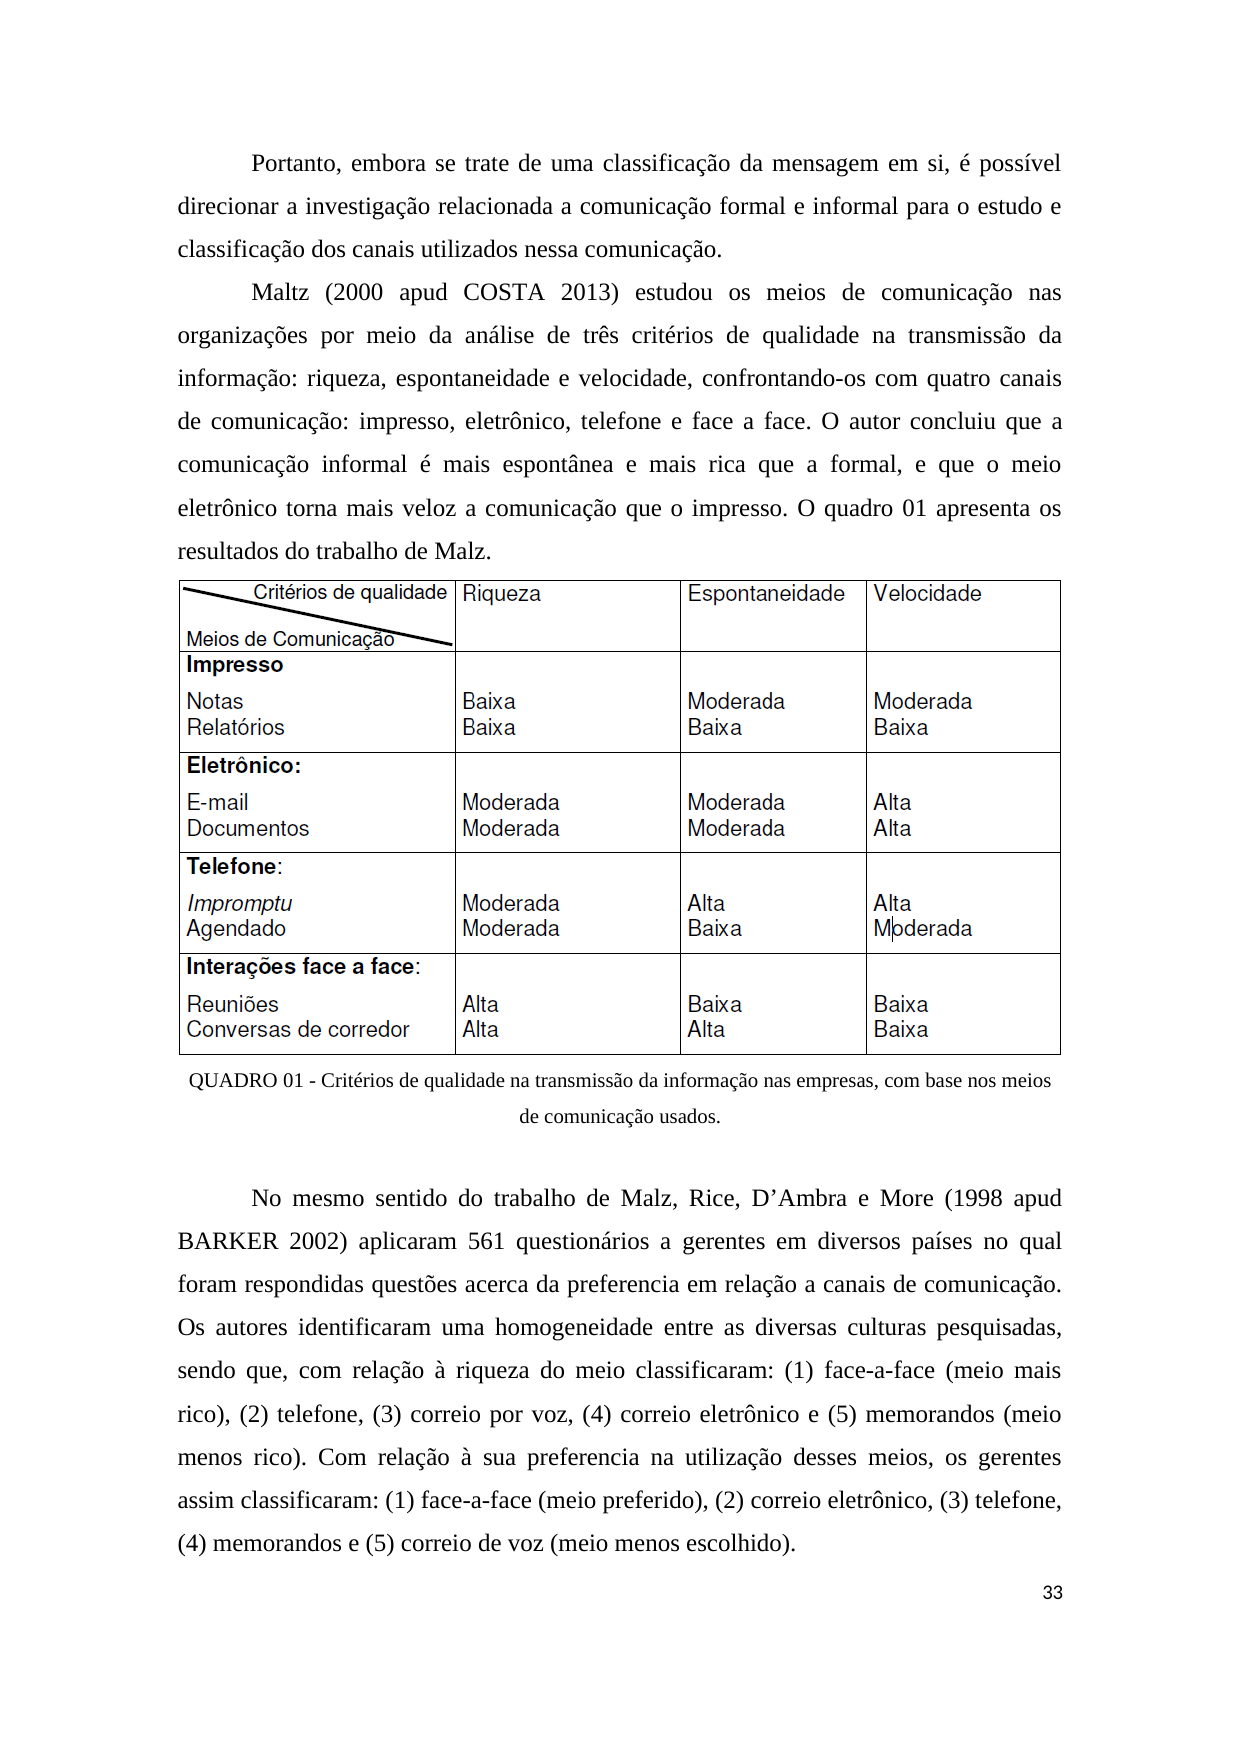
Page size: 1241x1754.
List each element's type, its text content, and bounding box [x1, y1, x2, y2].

text QUADRO 01 - Critérios de qualidade na transmissão da informação nas empresas, com base nos meios de comunicação usados. [177, 1068, 1063, 1128]
picture [177, 578, 1063, 1056]
text Portanto, embora se trate de uma classificação da mensagem em si, é possível direcionar a investigação relacionada a comunicação formal e informal para o estudo e classificação dos canais utilizados nessa comunicação. [177, 148, 1063, 263]
text Maltz (2000 apud COSTA 2013) estudou os meios de comunicação nas organizações por meio da análise de três critérios de qualidade na transmissão da informação: riqueza, espontaneidade e velocidade, confrontando-os com quatro canais de comunicação: impresso, eletrônico, telefone e face a face. O autor concluiu que a comunicação informal é mais espontânea e mais rica que a formal, e que o meio eletrônico torna mais veloz a comunicação que o impresso. O quadro 01 apresenta os resultados do trabalho de Malz. [177, 277, 1063, 564]
text No mesmo sentido do trabalho de Malz, Rice, D’Ambra e More (1998 apud BARKER 2002) aplicaram 561 questionários a gerentes em diversos países no qual foram respondidas questões acerca da preferencia em relação a canais de comunicação. Os autores identificaram uma homogeneidade entre as diversas culturas pesquisadas, sendo que, com relação à riqueza do meio classificaram: (1) face-a-face (meio mais rico), (2) telefone, (3) correio por voz, (4) correio eletrônico e (5) memorandos (meio menos rico). Com relação à sua preferencia na utilização desses meios, os gerentes assim classificaram: (1) face-a-face (meio preferido), (2) correio eletrônico, (3) telefone, (4) memorandos e (5) correio de voz (meio menos escolhido). [177, 1183, 1063, 1557]
